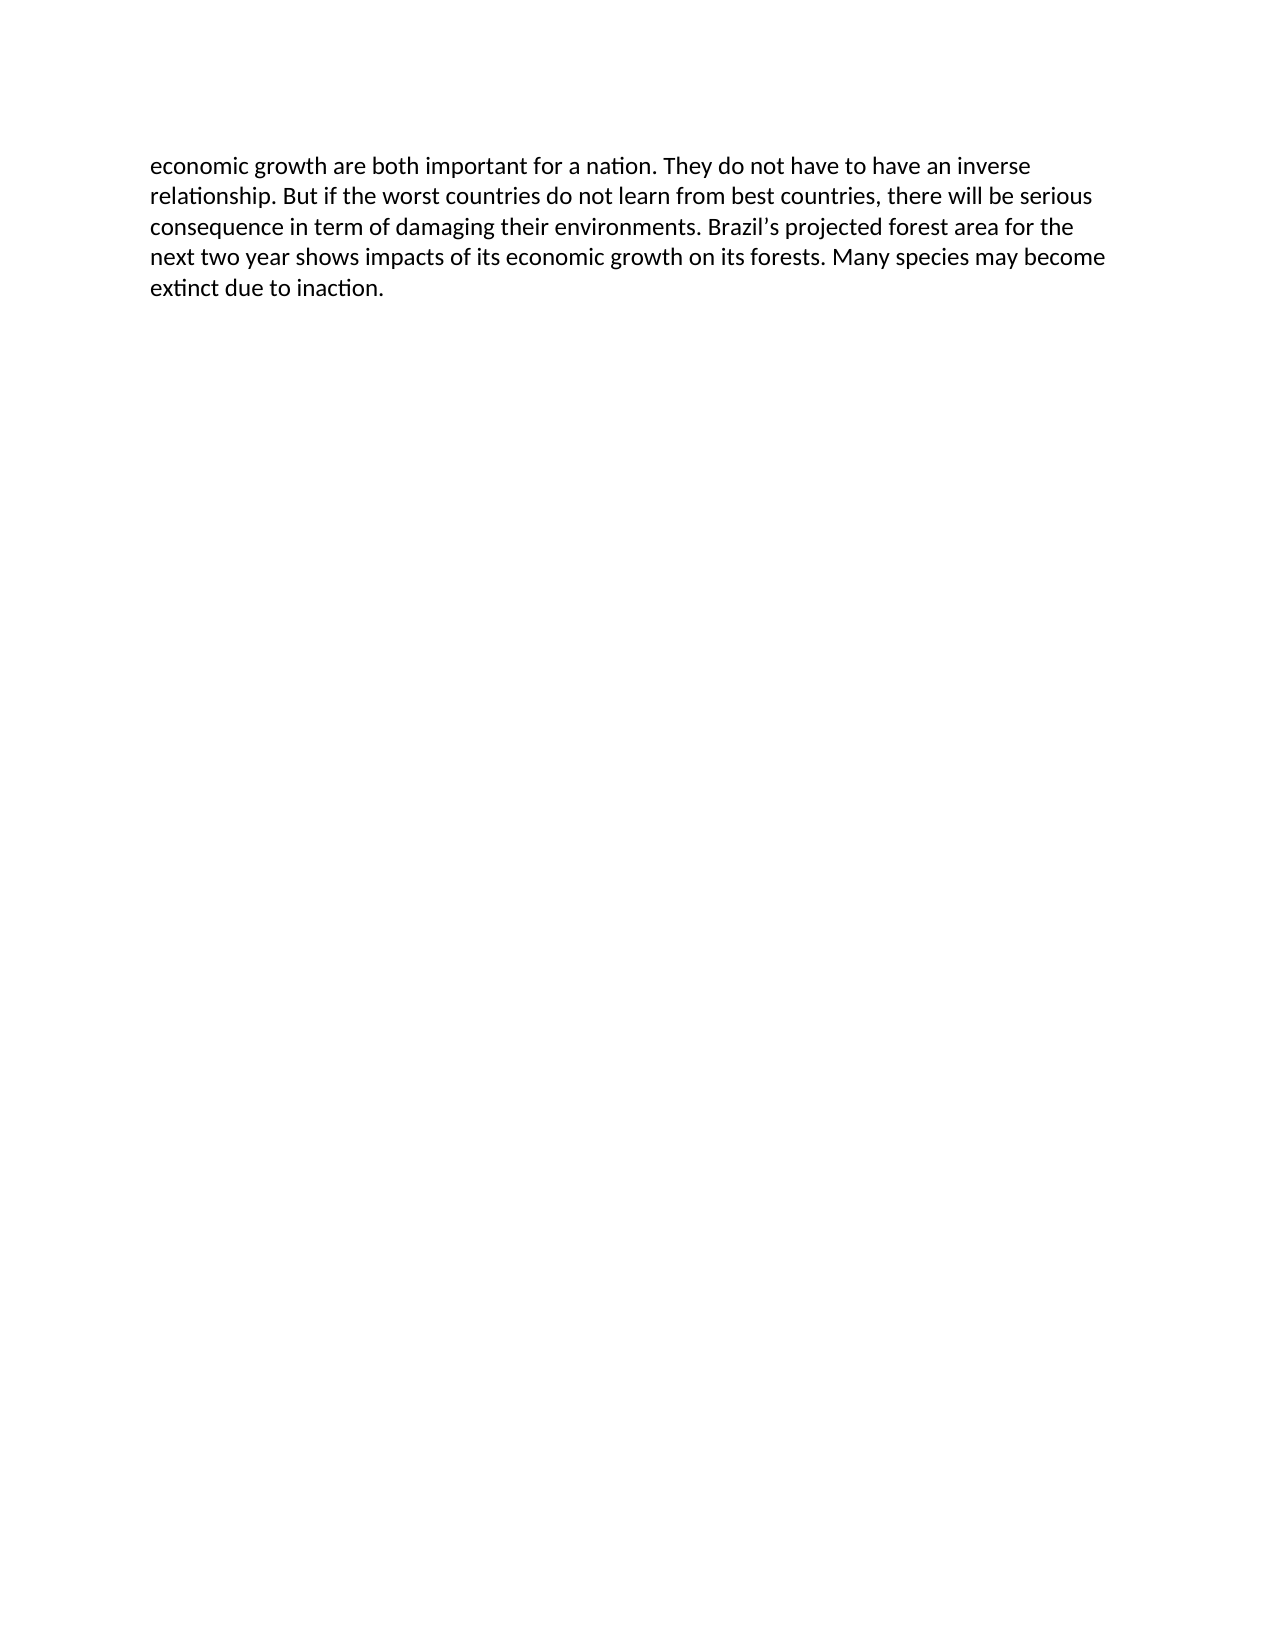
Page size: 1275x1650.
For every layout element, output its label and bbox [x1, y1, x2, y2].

text [150, 150, 1125, 303]
